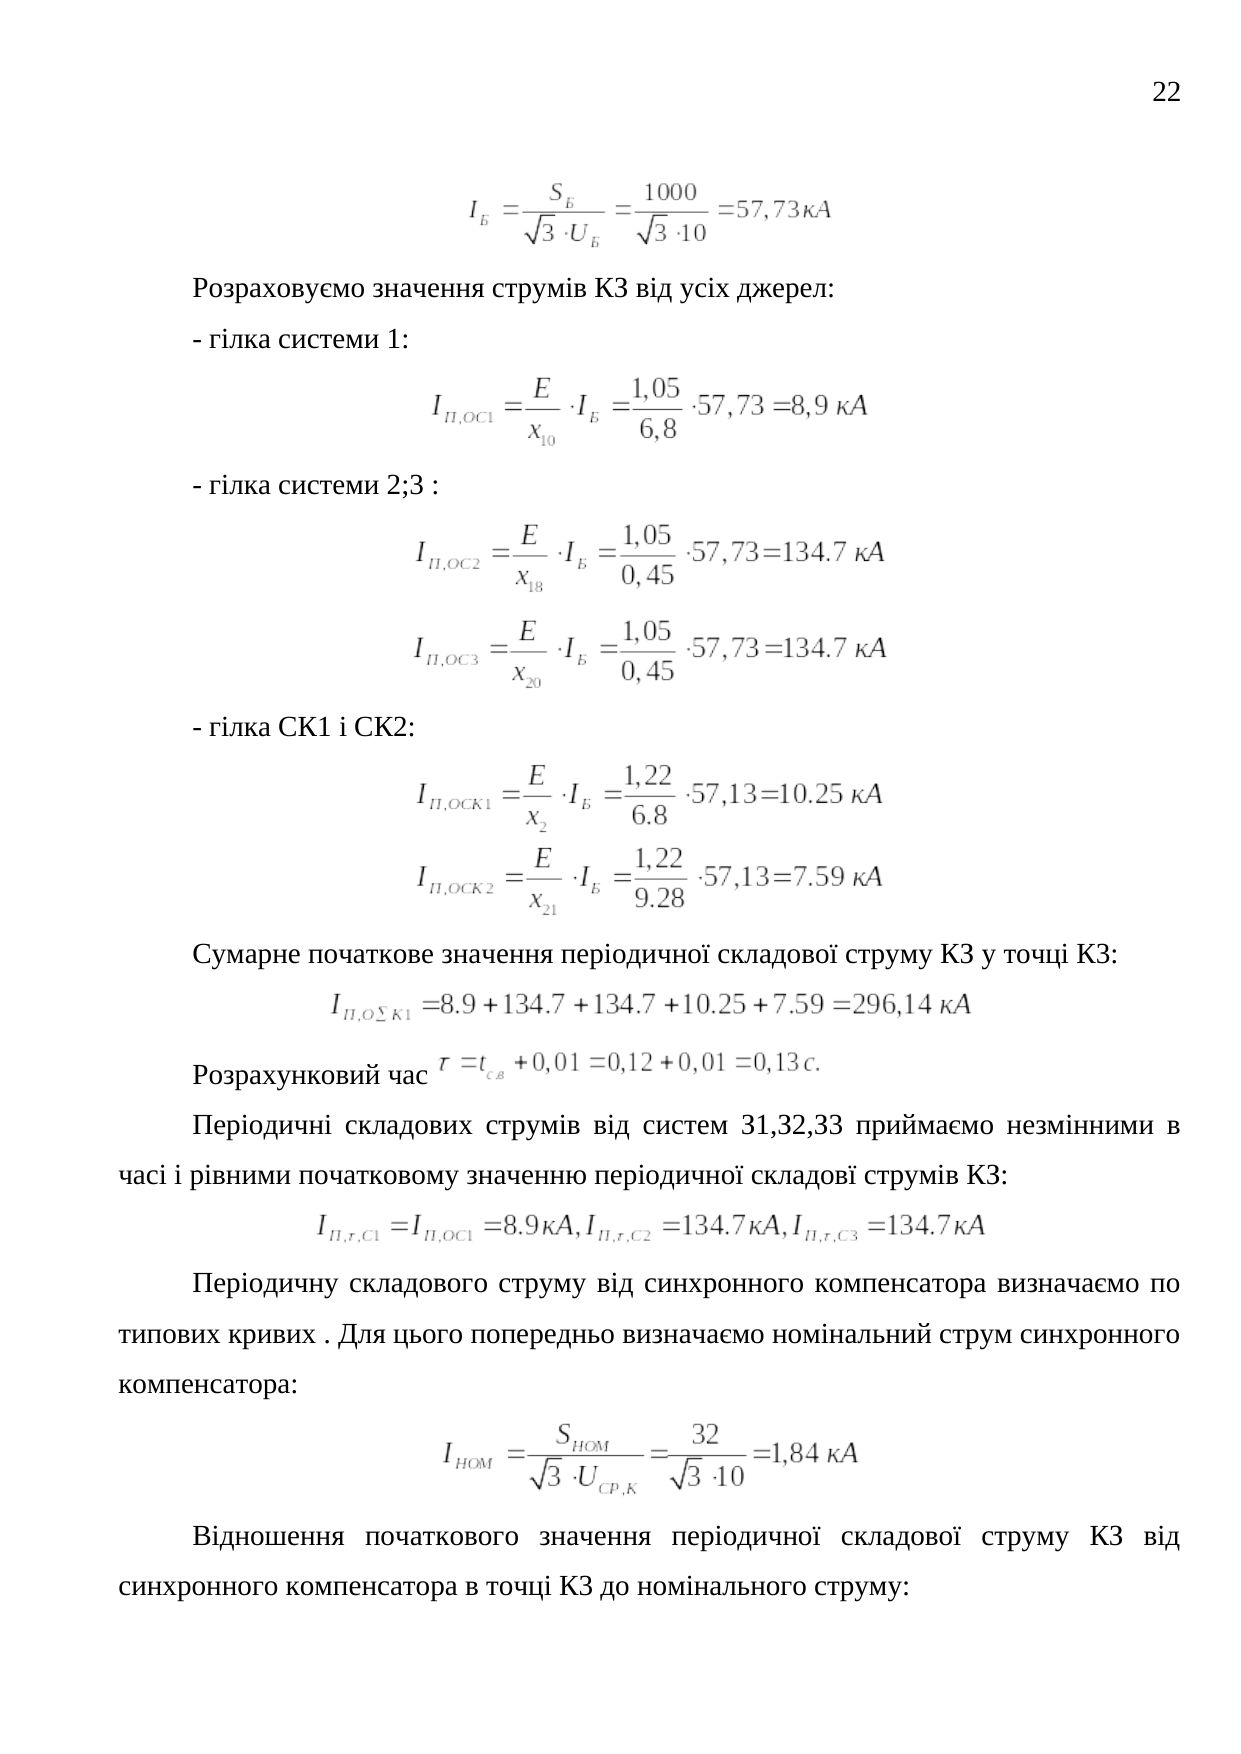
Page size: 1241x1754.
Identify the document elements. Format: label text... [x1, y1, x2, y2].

text - гілка системи 2;3 : [118, 467, 1181, 501]
text - гілка СК1 і СК2: [118, 709, 1181, 743]
text Розраховуємо значення струмів КЗ від усіх джерел: [118, 270, 1181, 304]
text Періодичні складових струмів від систем З1,З2,З3 приймаємо незмінними в часі і рівними початковому значенню періодичної складовї струмів КЗ: [118, 1107, 1181, 1191]
text Сумарне початкове значення періодичної складової струму КЗ у точці К3: [118, 936, 1181, 970]
text Розрахунковий час [118, 1044, 1181, 1090]
text Відношення початкового значення періодичної складової струму КЗ від синхронного компенсатора в точці К3 до номінального струму: [118, 1518, 1181, 1602]
text Періодичну складового струму від синхронного компенсатора визначаємо по типових кривих . Для цього попередньо визначаємо номінальний струм синхронного компенсатора: [118, 1266, 1181, 1400]
text - гілка системи 1: [118, 321, 1181, 354]
